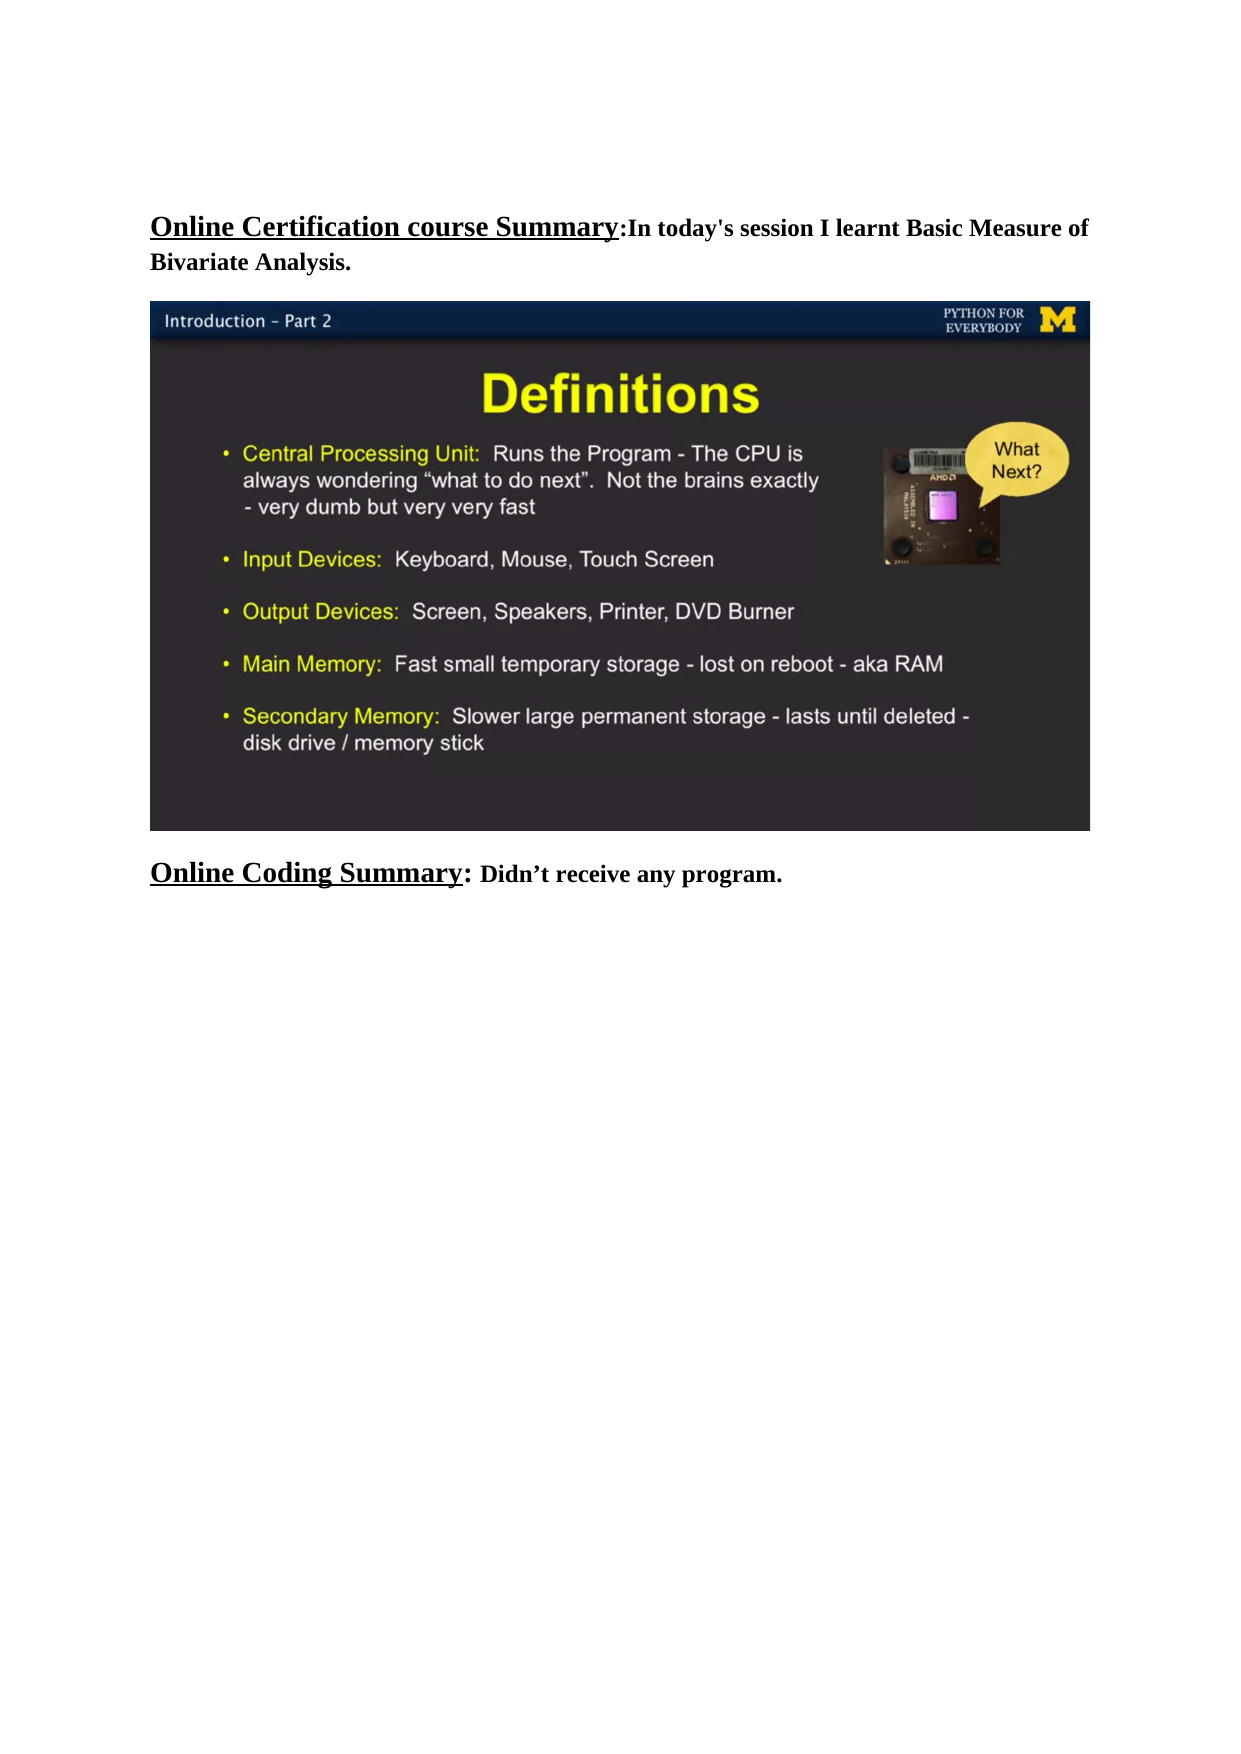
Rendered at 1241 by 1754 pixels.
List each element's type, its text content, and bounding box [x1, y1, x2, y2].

text Online Certification course Summary:In today's session I learnt Basic Measure of Bivariate Analysis. [150, 209, 1090, 276]
picture [150, 301, 1091, 831]
text Online Coding Summary: Didn’t receive any program. [150, 855, 1090, 888]
